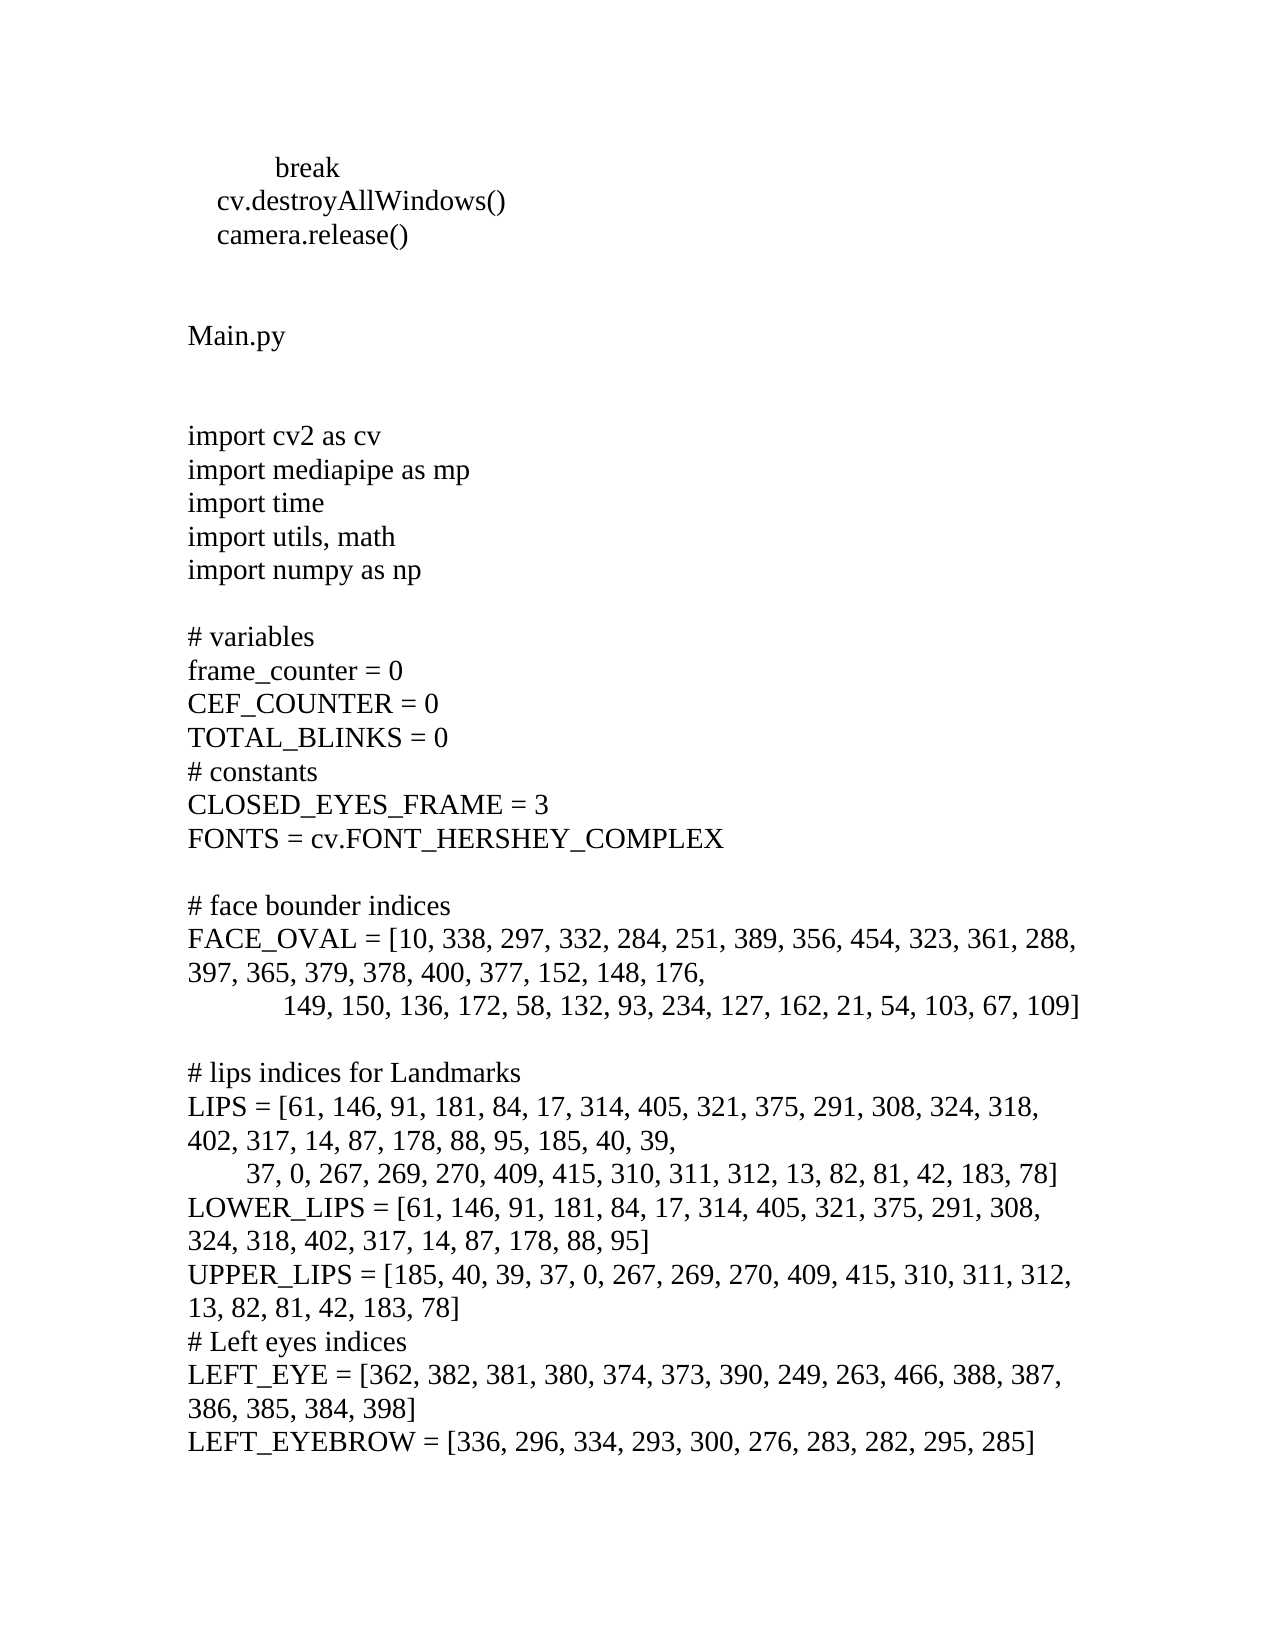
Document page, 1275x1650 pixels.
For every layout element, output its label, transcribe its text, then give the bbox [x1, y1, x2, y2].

text 37, 0, 267, 269, 270, 409, 415, 310, 311, 312, 13, 82, 81, 42, 183, 78] [187, 1156, 1087, 1190]
text import utils, math [187, 519, 1087, 552]
text cv.destroyAllWindows() [187, 183, 1087, 217]
text TOTAL_BLINKS = 0 [187, 720, 1087, 754]
text LEFT_EYE = [362, 382, 381, 380, 374, 373, 390, 249, 263, 466, 388, 387, 386, 385, 384, 398] [187, 1357, 1087, 1424]
text frame_counter = 0 [187, 653, 1087, 687]
text UPPER_LIPS = [185, 40, 39, 37, 0, 267, 269, 270, 409, 415, 310, 311, 312, 13, 82, 81, 42, 183, 78] [187, 1257, 1087, 1324]
text # face bounder indices [187, 888, 1087, 921]
text CLOSED_EYES_FRAME = 3 [187, 787, 1087, 821]
text import cv2 as cv [187, 418, 1087, 452]
text # constants [187, 754, 1087, 787]
text import numpy as np [187, 552, 1087, 586]
text camera.release() [187, 217, 1087, 251]
text break [187, 150, 1087, 183]
text LOWER_LIPS = [61, 146, 91, 181, 84, 17, 314, 405, 321, 375, 291, 308, 324, 318, 402, 317, 14, 87, 178, 88, 95] [187, 1190, 1087, 1257]
text CEF_COUNTER = 0 [187, 687, 1087, 720]
text LIPS = [61, 146, 91, 181, 84, 17, 314, 405, 321, 375, 291, 308, 324, 318, 402, 317, 14, 87, 178, 88, 95, 185, 40, 39, [187, 1089, 1087, 1156]
text 149, 150, 136, 172, 58, 132, 93, 234, 127, 162, 21, 54, 103, 67, 109] [187, 988, 1087, 1022]
text LEFT_EYEBROW = [336, 296, 334, 293, 300, 276, 283, 282, 295, 285] [187, 1424, 1087, 1458]
text # variables [187, 619, 1087, 653]
text FACE_OVAL = [10, 338, 297, 332, 284, 251, 389, 356, 454, 323, 361, 288, 397, 365, 379, 378, 400, 377, 152, 148, 176, [187, 921, 1087, 988]
text # Left eyes indices [187, 1324, 1087, 1357]
text Main.py [187, 318, 1087, 351]
text import time [187, 485, 1087, 519]
text FONTS = cv.FONT_HERSHEY_COMPLEX [187, 821, 1087, 854]
text import mediapipe as mp [187, 452, 1087, 485]
text # lips indices for Landmarks [187, 1056, 1087, 1089]
